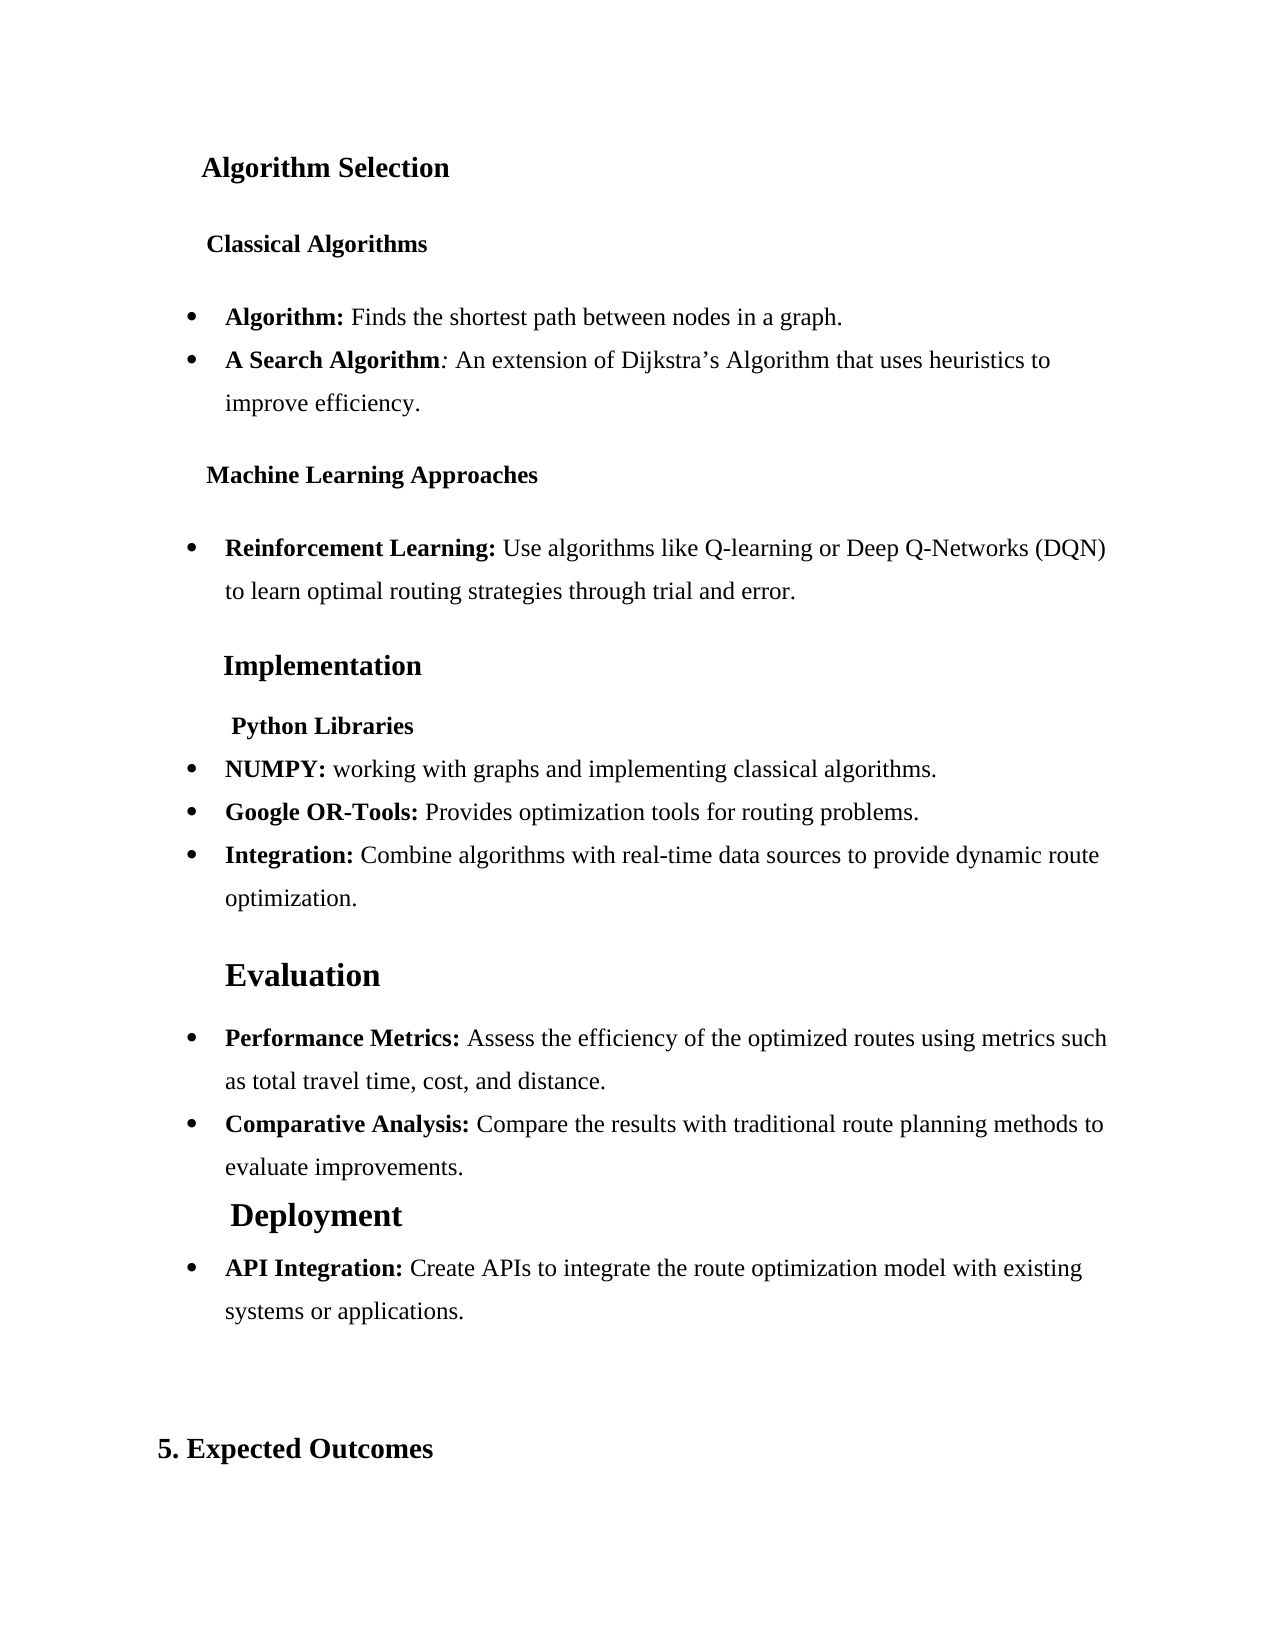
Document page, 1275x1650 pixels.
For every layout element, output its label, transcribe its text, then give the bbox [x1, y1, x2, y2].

list Performance Metrics: Assess the efficiency of the optimized routes using metrics such as total travel time, cost, and distance. [187, 1023, 1125, 1095]
text Deployment [150, 1196, 1125, 1234]
list API Integration: Create APIs to integrate the route optimization model with existing systems or applications. [187, 1253, 1125, 1325]
list Python Libraries [225, 711, 1125, 739]
list A Search Algorithm: An extension of Dijkstra’s Algorithm that uses heuristics to improve efficiency. [187, 345, 1125, 417]
list NUMPY: working with graphs and implementing classical algorithms. [187, 754, 1125, 783]
list Reinforcement Learning: Use algorithms like Q-learning or Deep Q-Networks (DQN) to learn optimal routing strategies through trial and error. [187, 533, 1125, 604]
list Integration: Combine algorithms with real-time data sources to provide dynamic route optimization. [187, 840, 1125, 912]
list Google OR-Tools: Provides optimization tools for routing problems. [187, 797, 1125, 826]
list Algorithm: Finds the shortest path between nodes in a graph. [187, 302, 1125, 331]
text Machine Learning Approaches [150, 460, 1125, 489]
text 5. Expected Outcomes [150, 1432, 1125, 1465]
text Evaluation [150, 956, 1125, 994]
list Comparative Analysis: Compare the results with traditional route planning methods to evaluate improvements. [187, 1109, 1125, 1181]
text Algorithm Selection [150, 150, 1125, 183]
text Classical Algorithms [150, 229, 1125, 258]
text Implementation [150, 648, 1125, 682]
